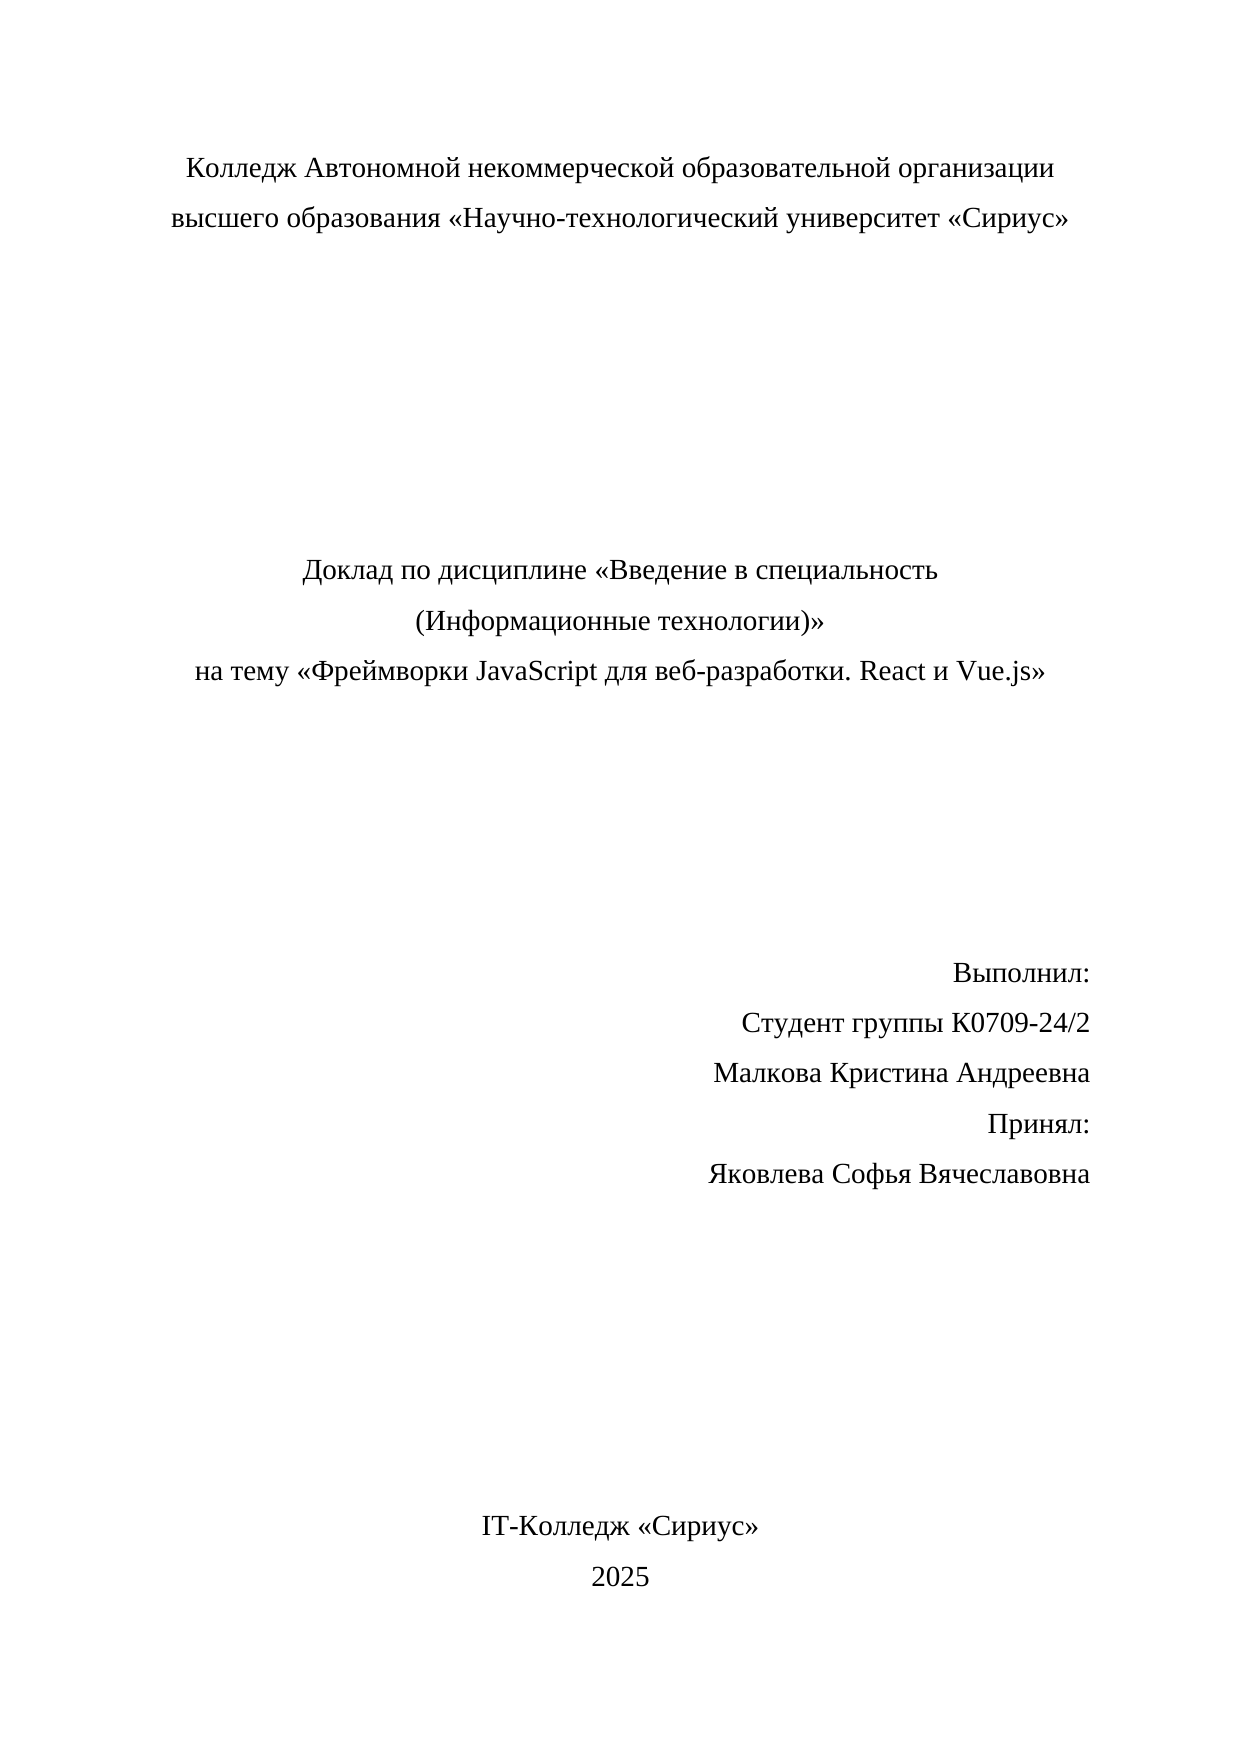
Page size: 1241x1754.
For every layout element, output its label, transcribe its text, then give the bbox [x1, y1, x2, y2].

text IT-Колледж «Сириус» 2025 [150, 1508, 1090, 1592]
text Яковлева Софья Вячеславовна [696, 1156, 1090, 1190]
text на тему «Фреймворки JavaScript для веб-разработки. React и Vue.js» [150, 653, 1090, 687]
text Колледж Автономной некоммерческой образовательной организации высшего образования «Научно-технологический университет «Сириус» [150, 150, 1090, 234]
text Доклад по дисциплине «Введение в специальность [150, 552, 1090, 586]
text Выполнил: Студент группы К0709-24/2 Малкова Кристина Андреевна [696, 955, 1090, 1089]
text (Информационные технологии)» [150, 603, 1090, 636]
text Принял: [696, 1106, 1090, 1139]
